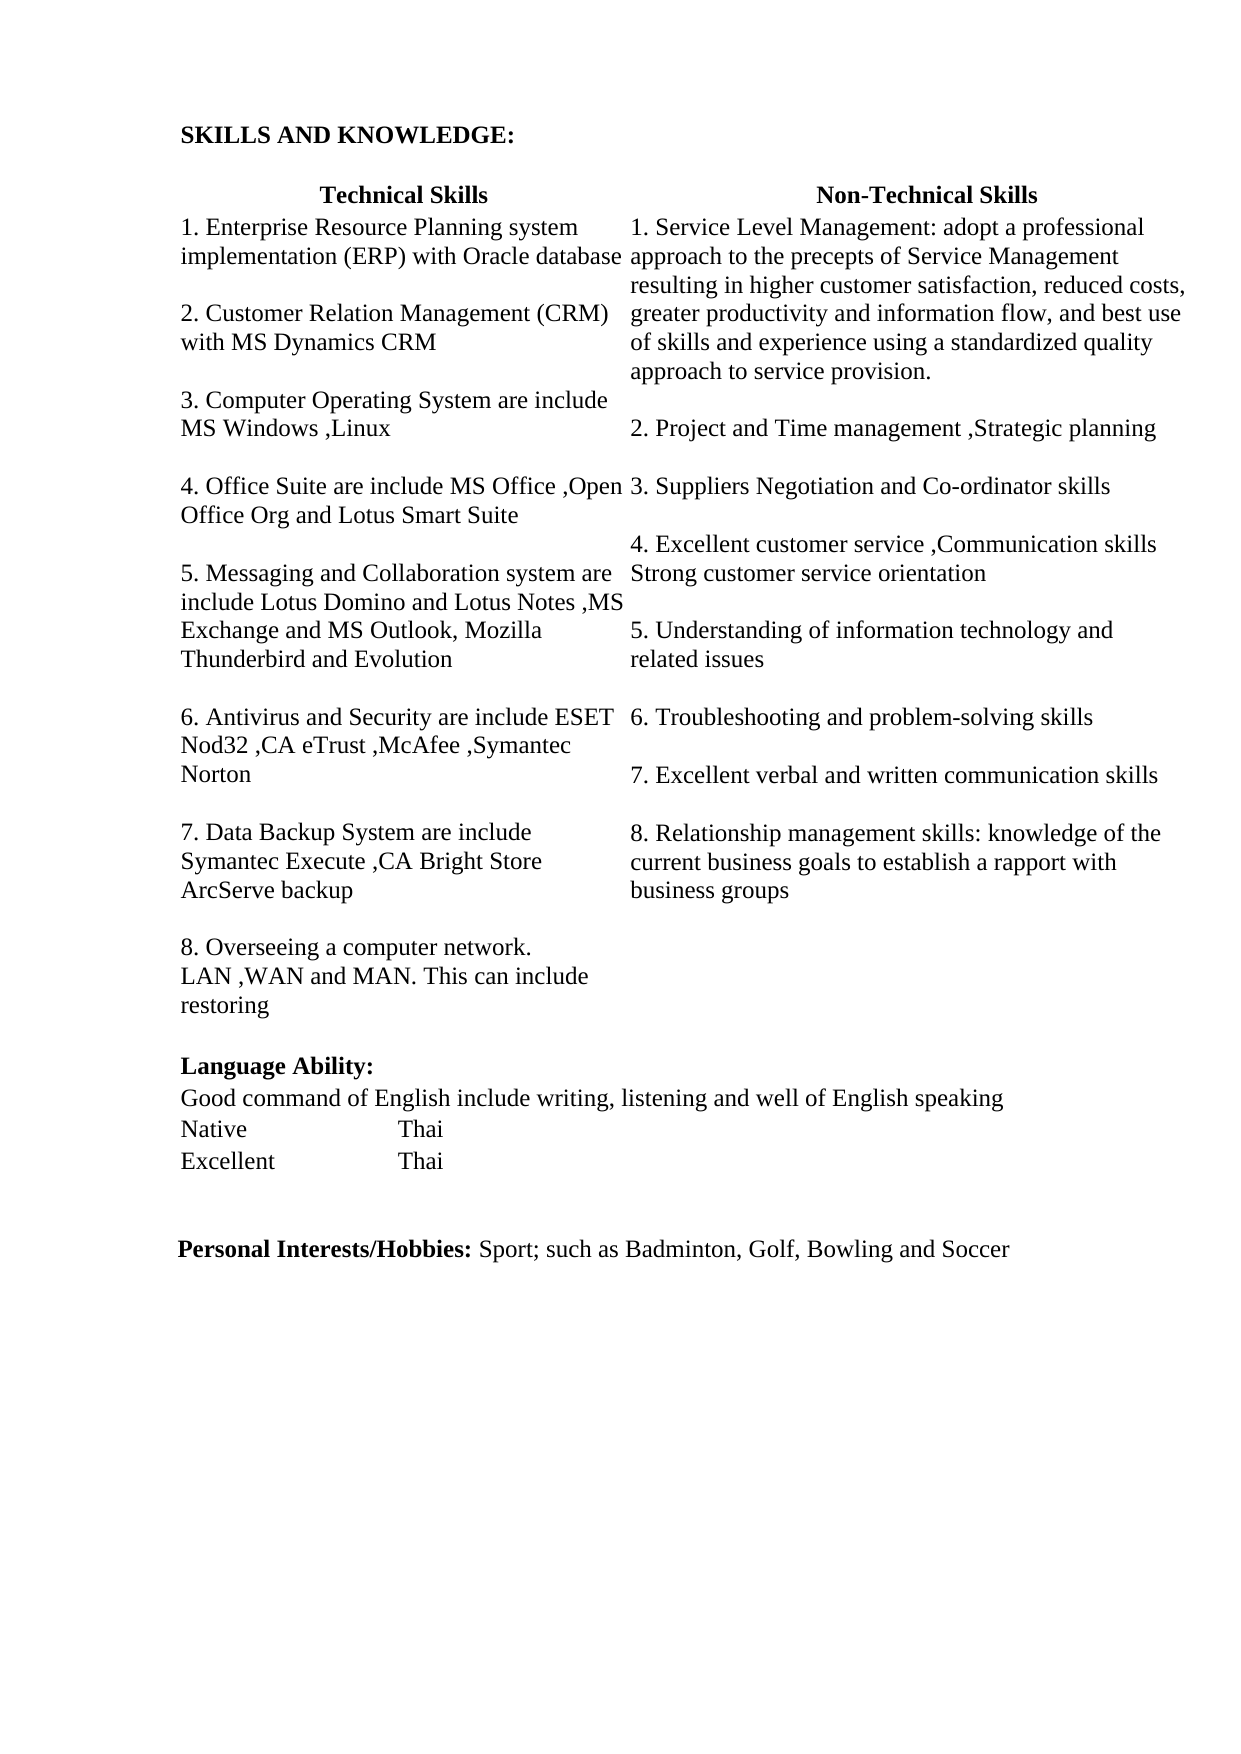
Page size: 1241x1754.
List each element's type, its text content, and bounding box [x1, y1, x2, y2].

table_cell Non-Technical Skills [629, 179, 1188, 211]
table_cell 1. Service Level Management: adopt a professional approach to the precepts of Service Management resulting in higher customer satisfaction, reduced costs, greater productivity and information flow, and best use of skills and experience using a standardized quality approach to service provision. 2. Project and Time management ,Strategic planning 3. Suppliers Negotiation and Co-ordinator skills 4. Excellent customer service ,Communication skills Strong customer service orientation 5. Understanding of information technology and related issues 6. Troubleshooting and problem-solving skills 7. Excellent verbal and written communication skills 8. Relationship management skills: knowledge of the current business goals to establish a rapport with business groups [629, 211, 1188, 1049]
text Personal Interests/Hobbies: Sport; such as Badminton, Golf, Bowling and Soccer [177, 1234, 1152, 1263]
table_cell 1. Enterprise Resource Planning system implementation (ERP) with Oracle database 2. Customer Relation Management (CRM) with MS Dynamics CRM 3. Computer Operating System are include MS Windows ,Linux 4. Office Suite are include MS Office ,Open Office Org and Lotus Smart Suite 5. Messaging and Collaboration system are include Lotus Domino and Lotus Notes ,MS Exchange and MS Outlook, Mozilla Thunderbird and Evolution 6. Antivirus and Security are include ESET Nod32 ,CA eTrust ,McAfee ,Symantec Norton 7. Data Backup System are include Symantec Execute ,CA Bright Store ArcServe backup 8. Overseeing a computer network. LAN ,WAN and MAN. This can include restoring [179, 211, 628, 1049]
